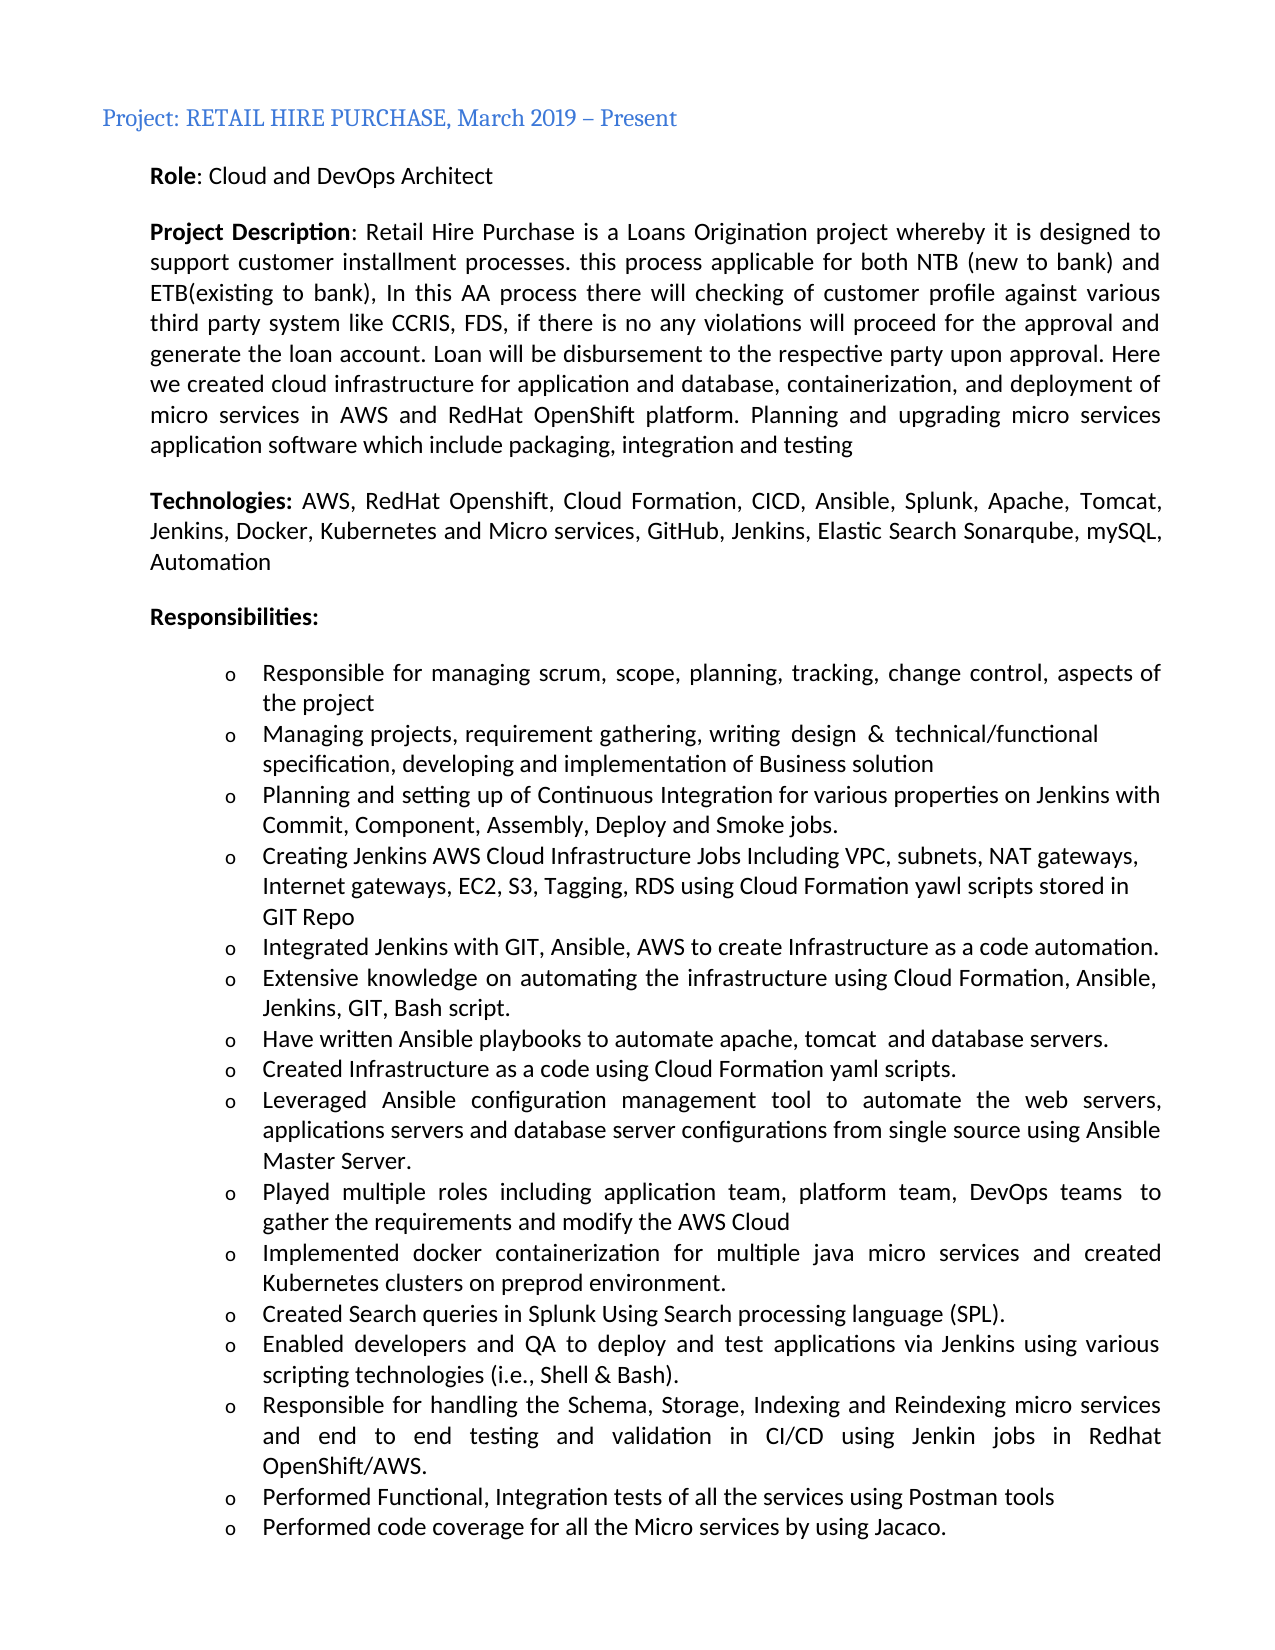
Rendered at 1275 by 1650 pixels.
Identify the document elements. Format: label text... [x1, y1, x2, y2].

list Extensive knowledge on automating the infrastructure using Cloud Formation, Ansible, Jenkins, GIT, Bash script. [225, 962, 1162, 1023]
list Implemented docker containerization for multiple java micro services and created Kubernetes clusters on preprod environment. [225, 1237, 1162, 1298]
list Leveraged Ansible configuration management tool to automate the web servers, applications servers and database server configurations from single source using Ansible Master Server. [225, 1084, 1162, 1176]
list Integrated Jenkins with GIT, Ansible, AWS to create Infrastructure as a code automation. [225, 932, 1162, 962]
text Project Description: Retail Hire Purchase is a Loans Origination project whereby it is designed to support customer installment processes. this process applicable for both NTB (new to bank) and ETB(existing to bank), In this AA process there will checking of customer profile against various third party system like CCRIS, FDS, if there is no any violations will proceed for the approval and generate the loan account. Loan will be disbursement to the respective party upon approval. Here we created cloud infrastructure for application and database, containerization, and deployment of micro services in AWS and RedHat OpenShift platform. Planning and upgrading micro services application software which include packaging, integration and testing [150, 216, 1162, 460]
list Performed code coverage for all the Micro services by using Jacaco. [225, 1511, 1162, 1542]
subtitle Responsibilities: [150, 601, 1175, 632]
list Created Search queries in Splunk Using Search processing language (SPL). [225, 1298, 1175, 1328]
list Responsible for managing scrum, scope, planning, tracking, change control, aspects of the project [225, 657, 1162, 718]
list Have written Ansible playbooks to automate apache, tomcat and database servers. [225, 1023, 1175, 1054]
list Planning and setting up of Continuous Integration for various properties on Jenkins with Commit, Component, Assembly, Deploy and Smoke jobs. [225, 779, 1162, 840]
list Played multiple roles including application team, platform team, DevOps teams to gather the requirements and modify the AWS Cloud [225, 1176, 1162, 1237]
list Enabled developers and QA to deploy and test applications via Jenkins using various scripting technologies (i.e., Shell & Bash). [225, 1328, 1162, 1389]
list Performed Functional, Integration tests of all the services using Postman tools [225, 1481, 1162, 1511]
list Creating Jenkins AWS Cloud Infrastructure Jobs Including VPC, subnets, NAT gateways, Internet gateways, EC2, S3, Tagging, RDS using Cloud Formation yawl scripts stored in GIT Repo [225, 840, 1162, 932]
subtitle Project: RETAIL HIRE PURCHASE, March 2019 – Present [102, 104, 1175, 133]
text Technologies: AWS, RedHat Openshift, Cloud Formation, CICD, Ansible, Splunk, Apache, Tomcat, Jenkins, Docker, Kubernetes and Micro services, GitHub, Jenkins, Elastic Search Sonarqube, mySQL, Automation [150, 485, 1163, 576]
list Managing projects, requirement gathering, writing design & technical/functional specification, developing and implementation of Business solution [225, 718, 1162, 779]
text Role: Cloud and DevOps Architect [150, 160, 1175, 191]
list Created Infrastructure as a code using Cloud Formation yaml scripts. [225, 1054, 1175, 1084]
list Responsible for handling the Schema, Storage, Indexing and Reindexing micro services and end to end testing and validation in CI/CD using Jenkin jobs in Redhat OpenShift/AWS. [225, 1389, 1162, 1481]
